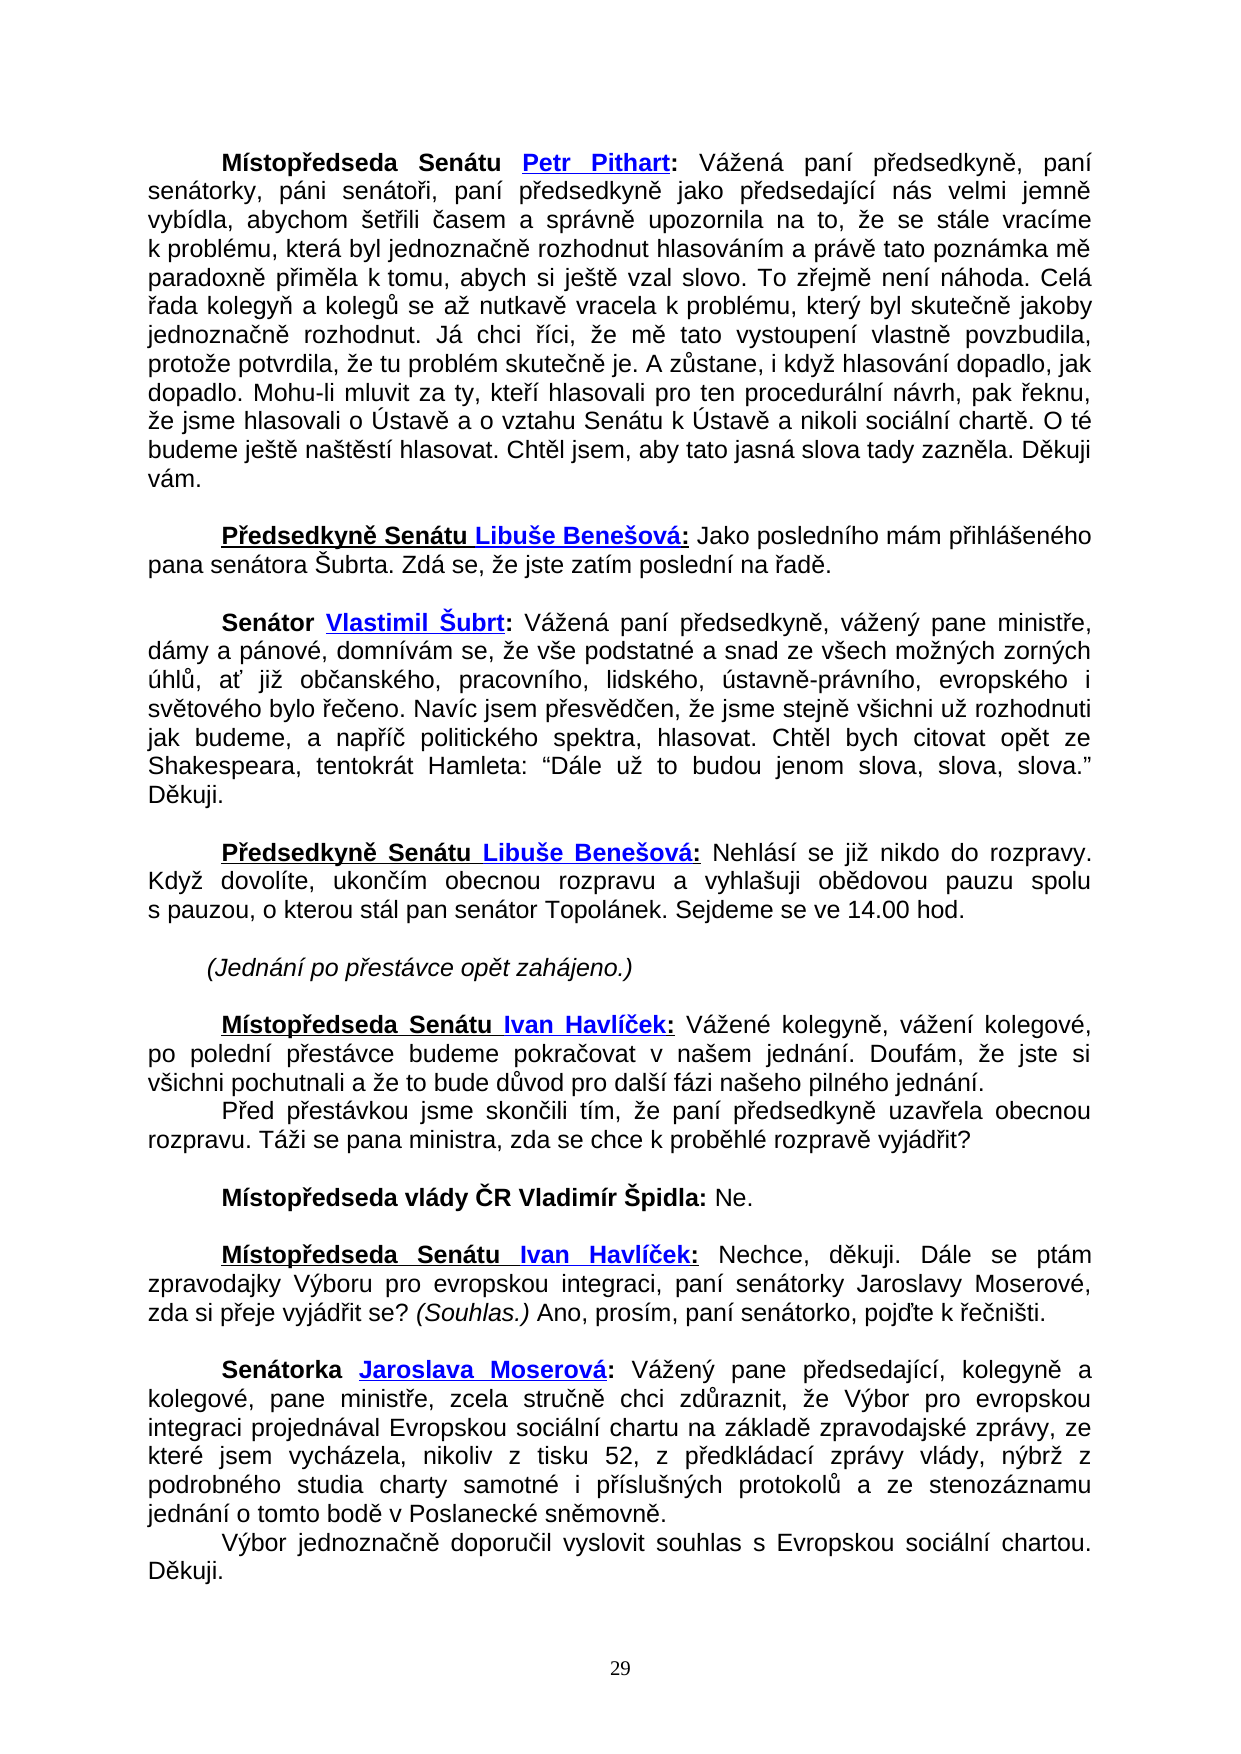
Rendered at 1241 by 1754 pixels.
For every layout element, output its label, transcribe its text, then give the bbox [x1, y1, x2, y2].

text Výbor jednoznačně doporučil vyslovit souhlas s Evropskou sociální chartou. Děkuji. [148, 1528, 1093, 1585]
text Předsedkyně Senátu Libuše Benešová: Nehlásí se již nikdo do rozpravy. Když dovolíte, ukončím obecnou rozpravu a vyhlašuji obědovou pauzu spolu s pauzou, o kterou stál pan senátor Topolánek. Sejdeme se ve 14.00 hod. [148, 838, 1093, 924]
text Místopředseda vlády ČR Vladimír Špidla: Ne. [148, 1183, 1093, 1211]
text (Jednání po přestávce opět zahájeno.) [148, 953, 1093, 981]
text Předsedkyně Senátu Libuše Benešová: Jako posledního mám přihlášeného pana senátora Šubrta. Zdá se, že jste zatím poslední na řadě. [148, 521, 1093, 579]
text Senátor Vlastimil Šubrt: Vážená paní předsedkyně, vážený pane ministře, dámy a pánové, domnívám se, že vše podstatné a snad ze všech možných zorných úhlů, ať již občanského, pracovního, lidského, ústavně-právního, evropského i světového bylo řečeno. Navíc jsem přesvědčen, že jsme stejně všichni už rozhodnuti jak budeme, a napříč politického spektra, hlasovat. Chtěl bych citovat opět ze Shakespeara, tentokrát Hamleta: “Dále už to budou jenom slova, slova, slova.” Děkuji. [148, 608, 1093, 809]
text Senátorka Jaroslava Moserová: Vážený pane předsedající, kolegyně a kolegové, pane ministře, zcela stručně chci zdůraznit, že Výbor pro evropskou integraci projednával Evropskou sociální chartu na základě zpravodajské zprávy, ze které jsem vycházela, nikoliv z tisku 52, z předkládací zprávy vlády, nýbrž z podrobného studia charty samotné i příslušných protokolů a ze stenozáznamu jednání o tomto bodě v Poslanecké sněmovně. [148, 1355, 1093, 1528]
text Místopředseda Senátu Ivan Havlíček: Nechce, děkuji. Dále se ptám zpravodajky Výboru pro evropskou integraci, paní senátorky Jaroslavy Moserové, zda si přeje vyjádřit se? (Souhlas.) Ano, prosím, paní senátorko, pojďte k řečništi. [148, 1240, 1093, 1326]
text Před přestávkou jsme skončili tím, že paní předsedkyně uzavřela obecnou rozpravu. Táži se pana ministra, zda se chce k proběhlé rozpravě vyjádřit? [148, 1096, 1093, 1154]
text Místopředseda Senátu Petr Pithart: Vážená paní předsedkyně, paní senátorky, páni senátoři, paní předsedkyně jako předsedající nás velmi jemně vybídla, abychom šetřili časem a správně upozornila na to, že se stále vracíme k problému, která byl jednoznačně rozhodnut hlasováním a právě tato poznámka mě paradoxně přiměla k tomu, abych si ještě vzal slovo. To zřejmě není náhoda. Celá řada kolegyň a kolegů se až nutkavě vracela k problému, který byl skutečně jakoby jednoznačně rozhodnut. Já chci říci, že mě tato vystoupení vlastně povzbudila, protože potvrdila, že tu problém skutečně je. A zůstane, i když hlasování dopadlo, jak dopadlo. Mohu-li mluvit za ty, kteří hlasovali pro ten procedurální návrh, pak řeknu, že jsme hlasovali o Ústavě a o vztahu Senátu k Ústavě a nikoli sociální chartě. O té budeme ještě naštěstí hlasovat. Chtěl jsem, aby tato jasná slova tady zazněla. Děkuji vám. [148, 148, 1093, 493]
text Místopředseda Senátu Ivan Havlíček: Vážené kolegyně, vážení kolegové, po polední přestávce budeme pokračovat v našem jednání. Doufám, že jste si všichni pochutnali a že to bude důvod pro další fázi našeho pilného jednání. [148, 1010, 1093, 1096]
